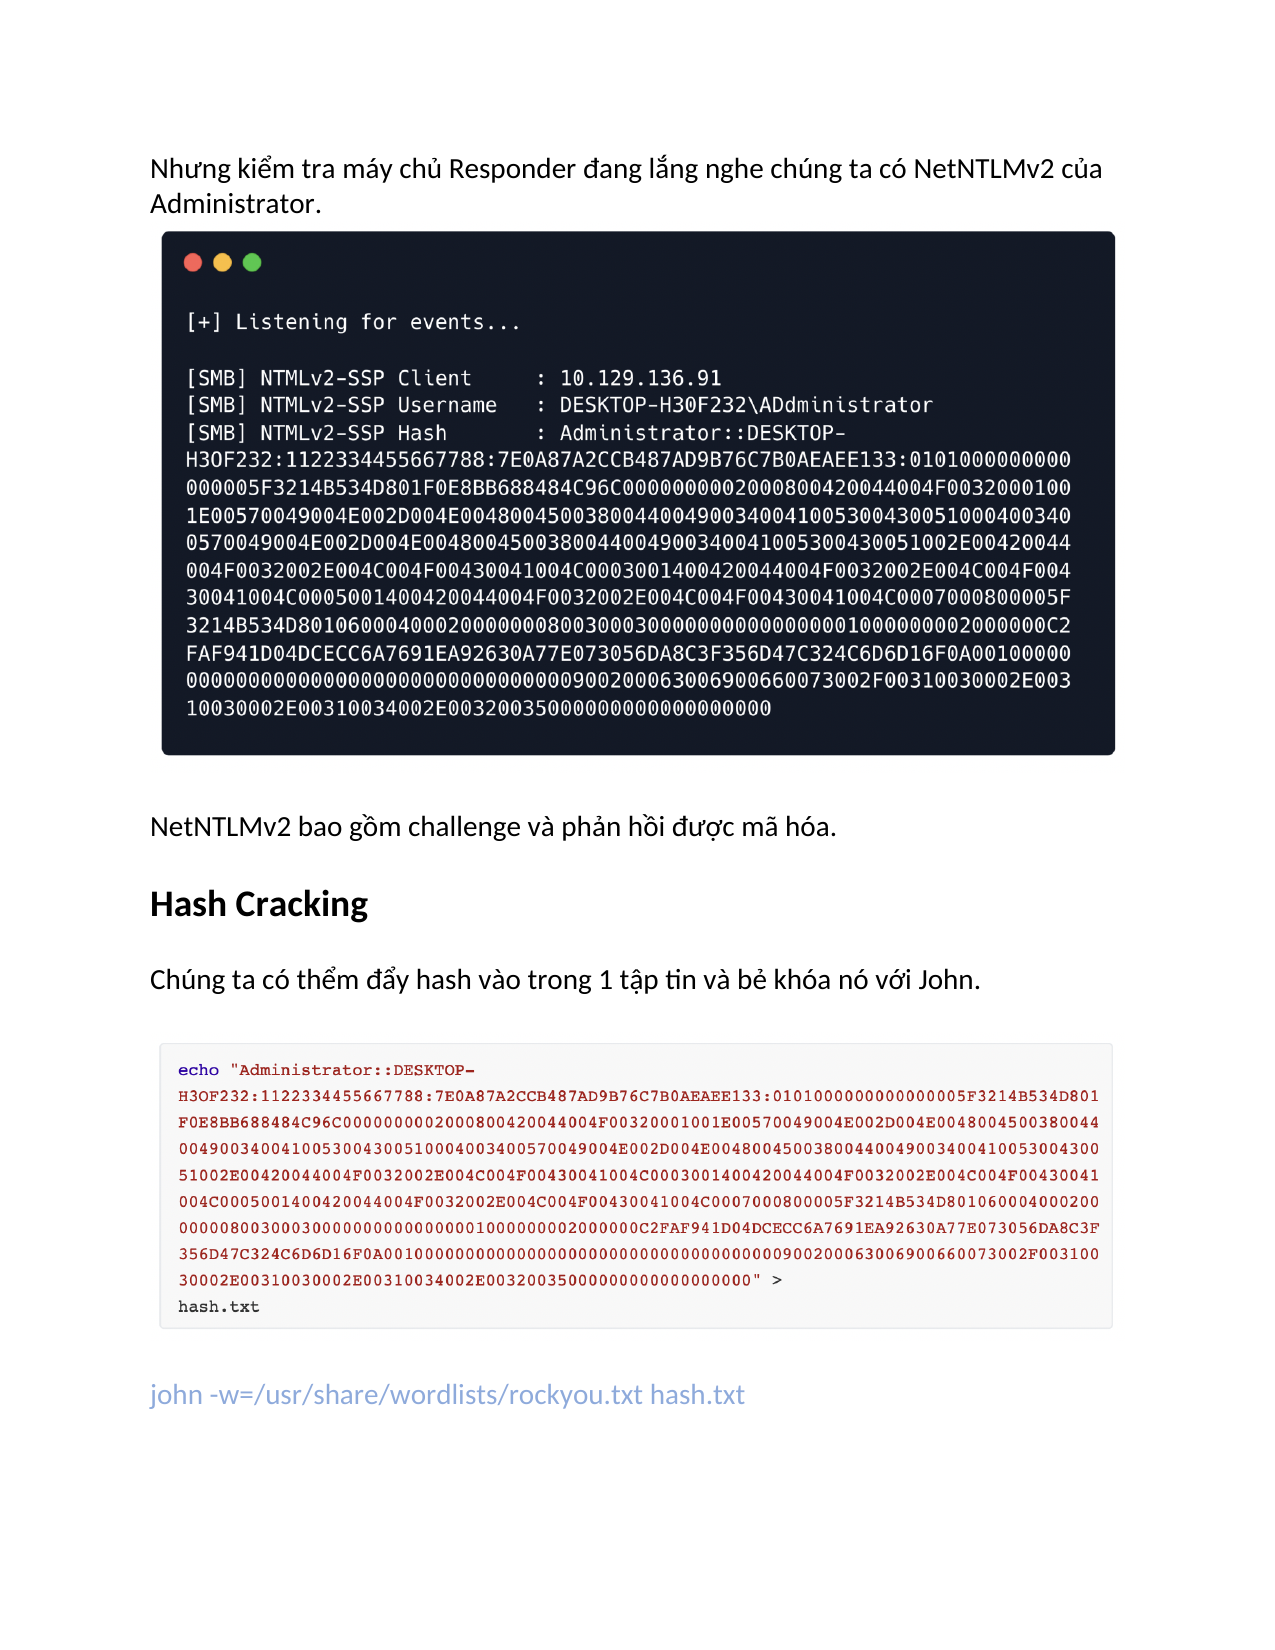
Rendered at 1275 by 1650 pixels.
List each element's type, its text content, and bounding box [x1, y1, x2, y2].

text Chúng ta có thểm đẩy hash vào trong 1 tập tin và bẻ khóa nó với John. [150, 961, 1125, 997]
text john -w=/usr/share/wordlists/rockyou.txt hash.txt [150, 1376, 1125, 1411]
picture [150, 221, 1125, 773]
picture [150, 1032, 1125, 1341]
text Hash Cracking [150, 879, 1125, 925]
text Nhưng kiểm tra máy chủ Responder đang lắng nghe chúng ta có NetNTLMv2 của Administrator. [150, 150, 1125, 221]
text NetNTLMv2 bao gồm challenge và phản hồi được mã hóa. [150, 808, 1125, 844]
